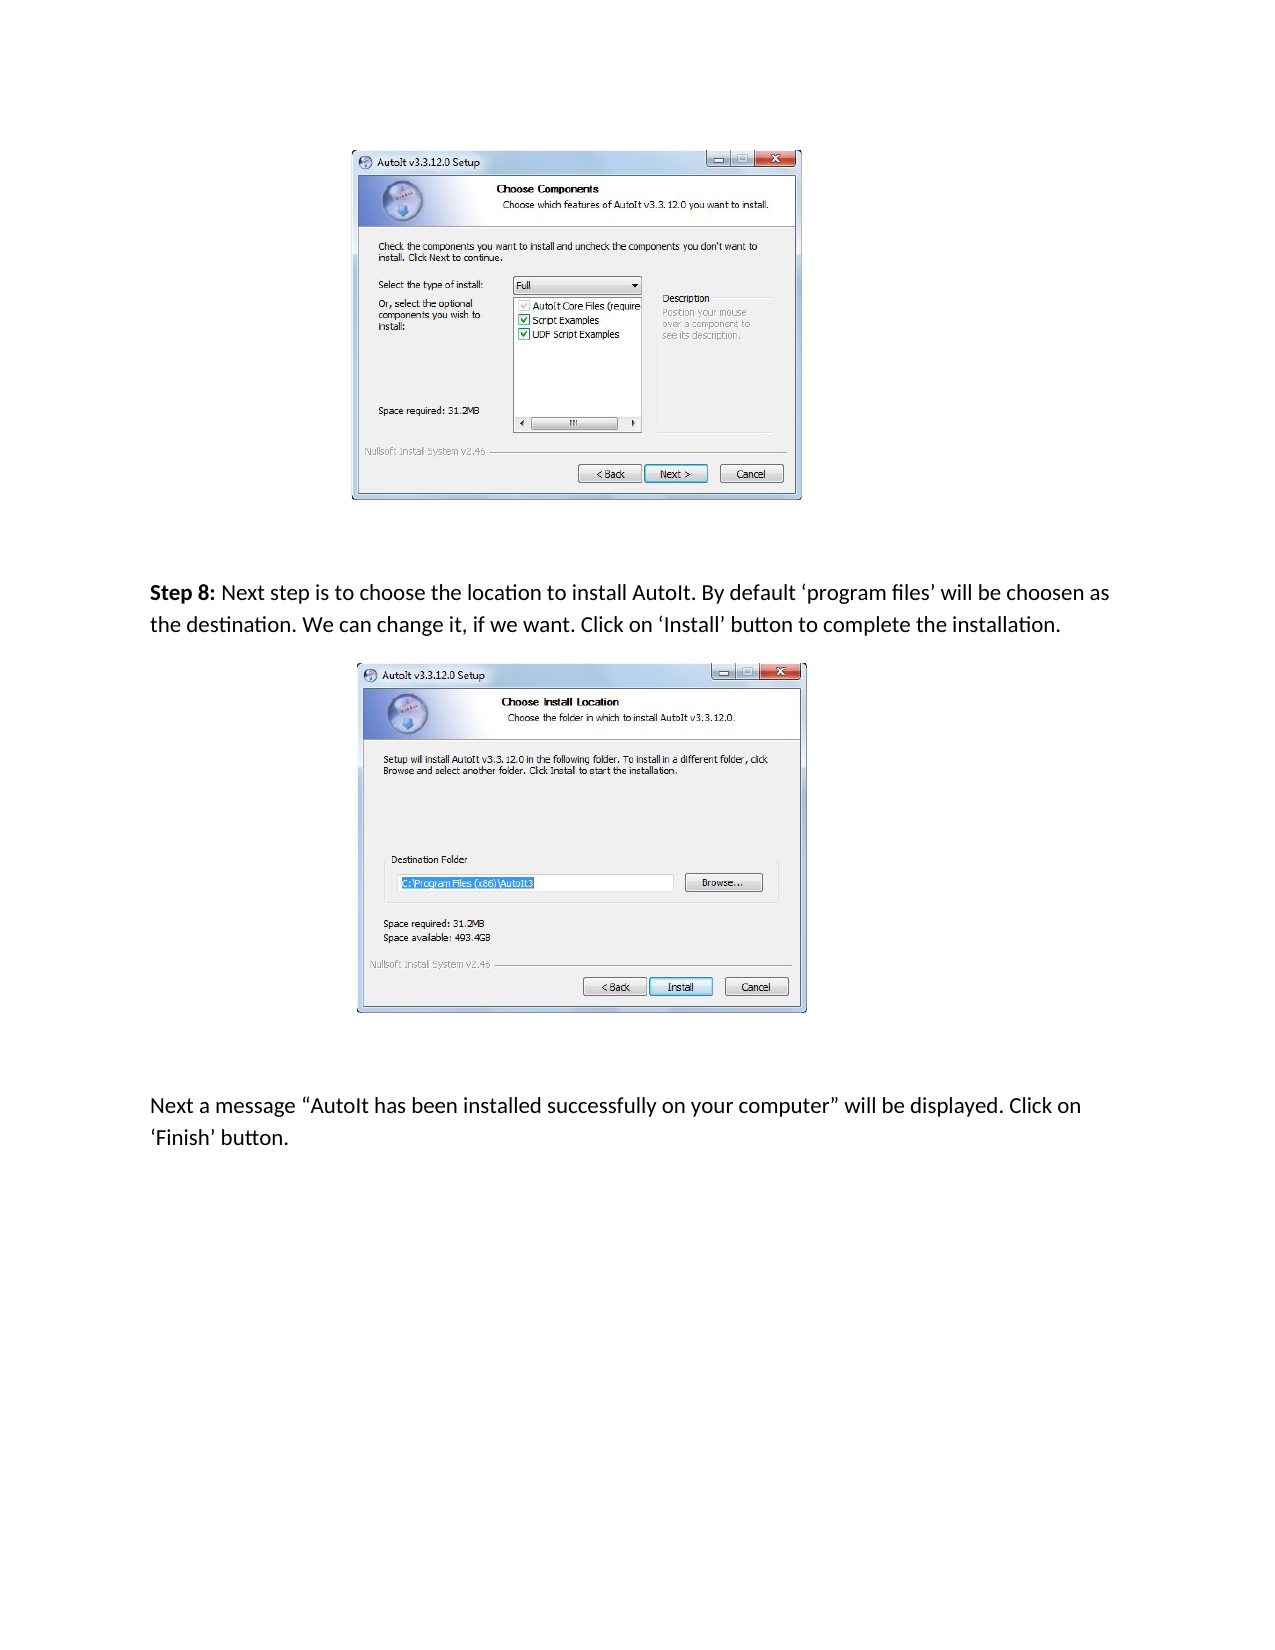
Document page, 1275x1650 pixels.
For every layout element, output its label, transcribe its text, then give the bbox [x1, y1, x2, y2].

picture [357, 663, 807, 1013]
text Next a message “AutoIt has been installed successfully on your computer” will be displayed. Click on ‘Finish’ button. [150, 1091, 1125, 1151]
text Step 8: Next step is to choose the location to install AutoIt. By default ‘program files’ will be choosen as the destination. We can change it, if we want. Click on ‘Install’ button to complete the installation. [150, 578, 1125, 638]
picture [351, 150, 802, 500]
